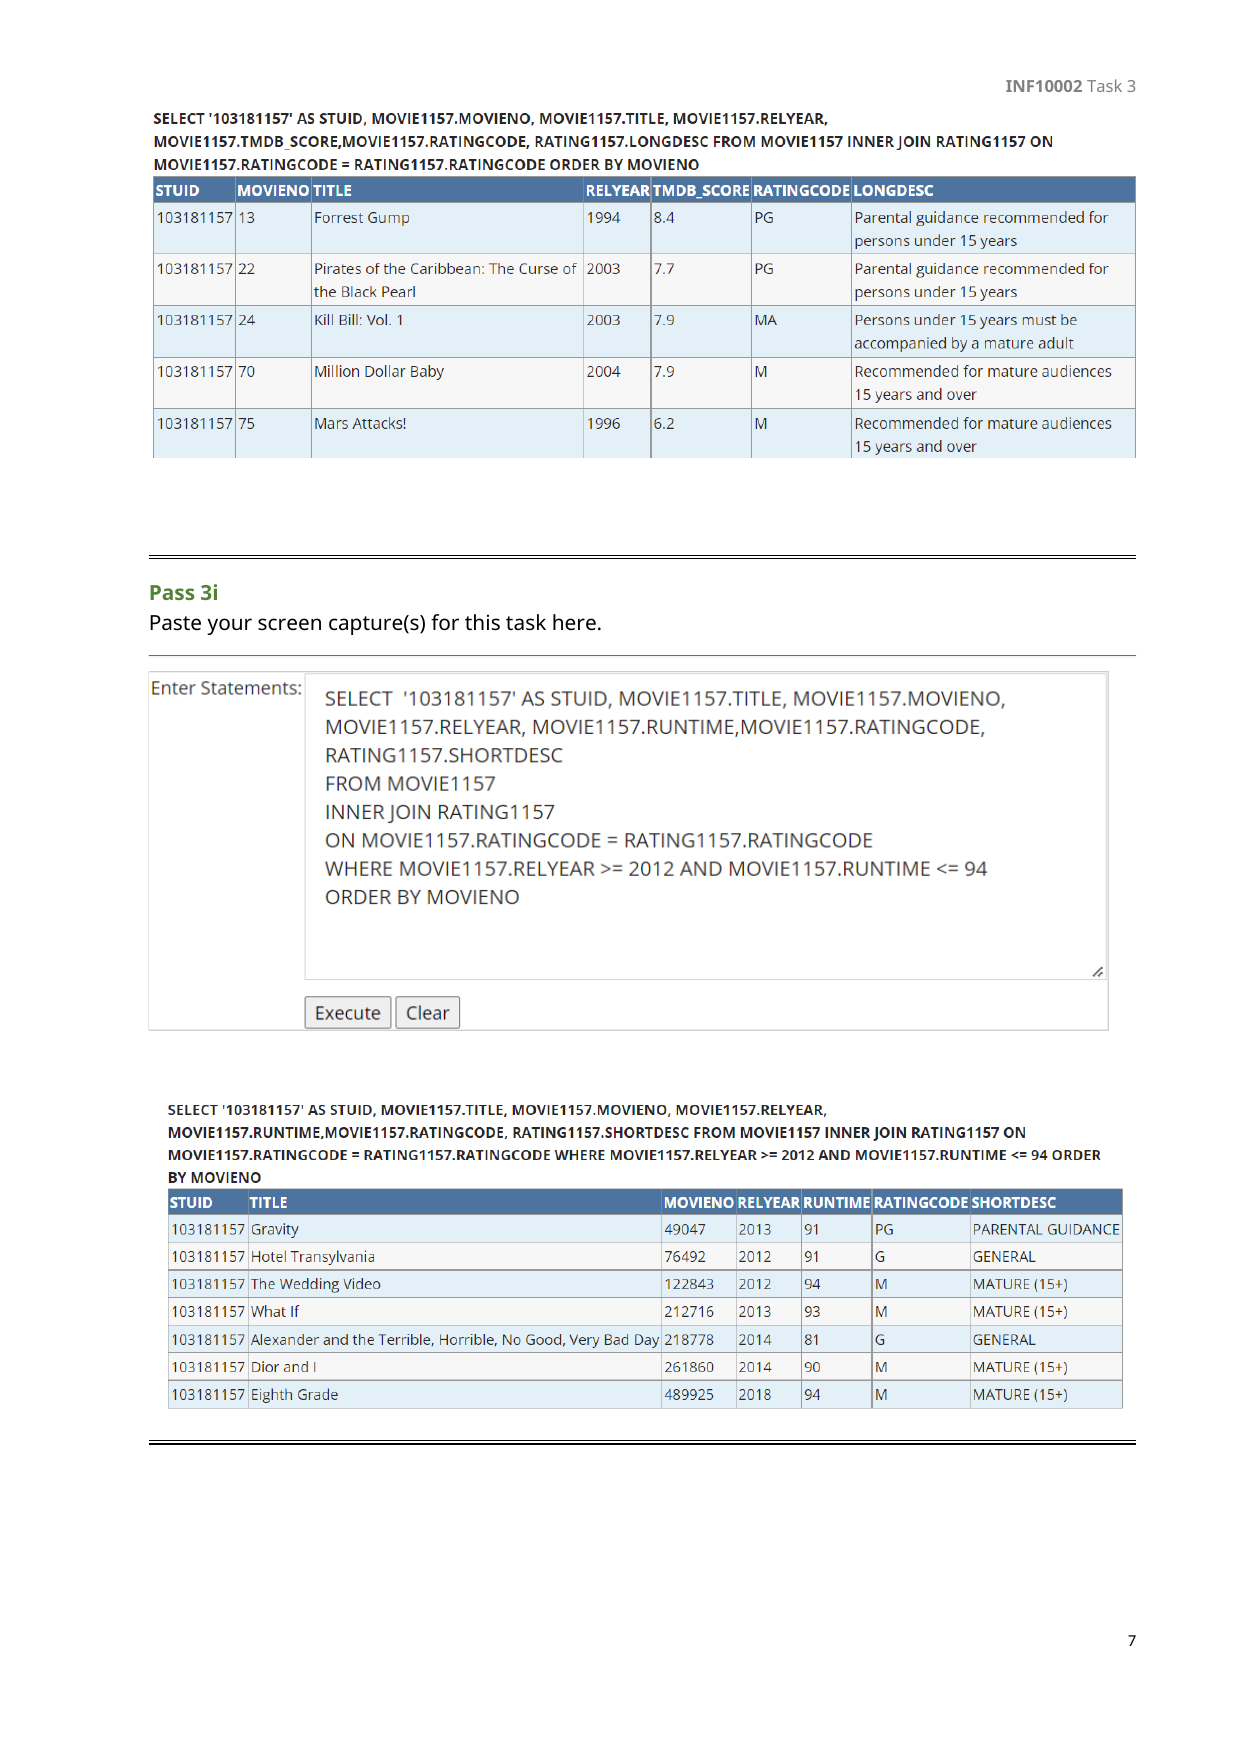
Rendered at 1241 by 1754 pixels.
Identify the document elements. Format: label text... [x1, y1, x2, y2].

picture [148, 655, 1137, 1054]
text Paste your screen capture(s) for this task here. [148, 608, 1136, 636]
picture [148, 1072, 1137, 1438]
picture [148, 97, 1137, 458]
subtitle Pass 3i [148, 578, 1136, 607]
